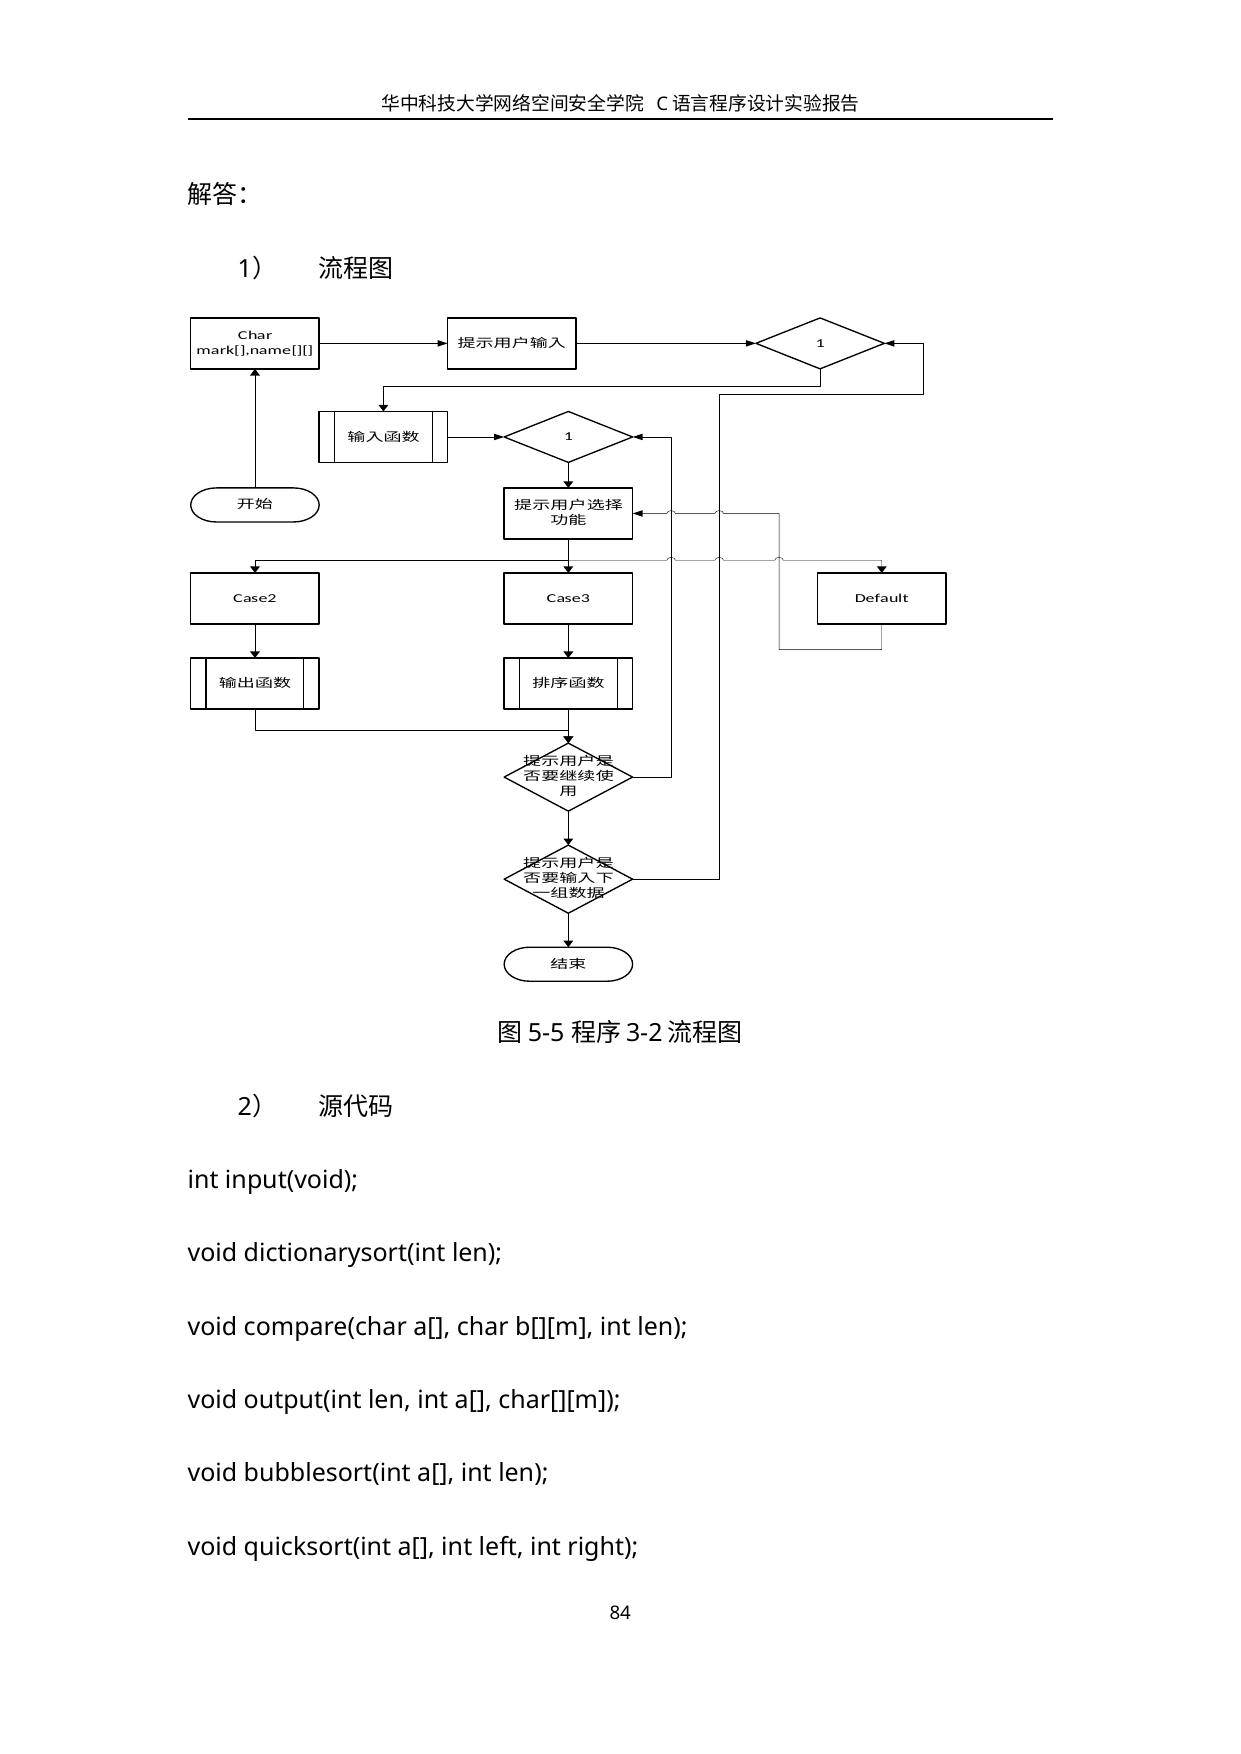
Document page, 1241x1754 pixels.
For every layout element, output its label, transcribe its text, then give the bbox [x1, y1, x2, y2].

list 流程图 [237, 234, 1053, 299]
text void quicksort(int a[], int left, int right); [187, 1513, 1053, 1578]
text void compare(char a[], char b[][m], int len); [187, 1293, 1053, 1358]
text void output(int len, int a[], char[][m]); [187, 1366, 1053, 1431]
text 图5-5 程序3-2流程图 [187, 998, 1053, 1063]
text void bubblesort(int a[], int len); [187, 1440, 1053, 1505]
text void dictionarysort(int len); [187, 1219, 1053, 1284]
text 解答： [187, 160, 1053, 225]
text int input(void); [187, 1146, 1053, 1211]
list 源代码 [237, 1072, 1053, 1137]
